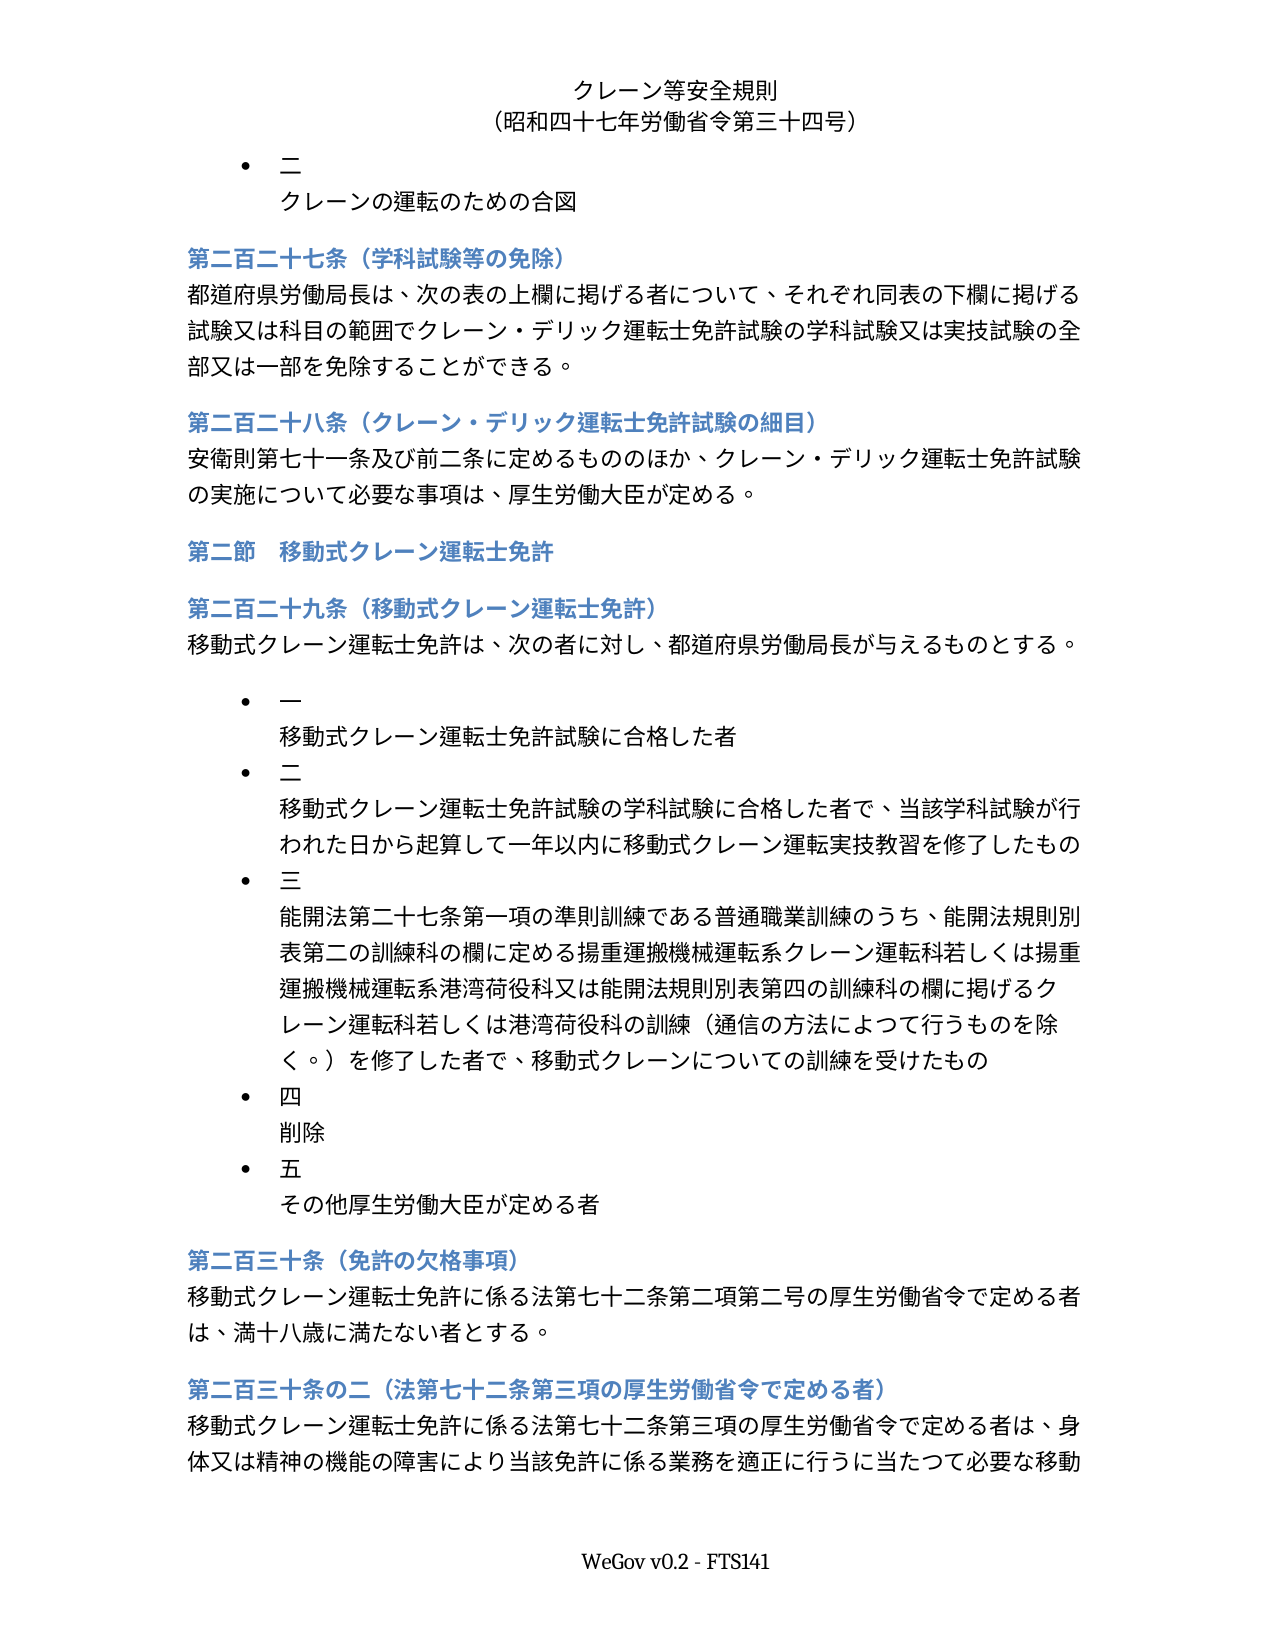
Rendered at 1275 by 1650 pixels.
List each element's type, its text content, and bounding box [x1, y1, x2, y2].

subtitle 第二百二十七条（学科試験等の免除） [187, 243, 1087, 274]
list 二 クレーンの運転のための合図 [242, 150, 1087, 217]
text 都道府県労働局長は、次の表の上欄に掲げる者について、それぞれ同表の下欄に掲げる試験又は科目の範囲でクレーン・デリック運転士免許試験の学科試験又は実技試験の全部又は一部を免除することができる。 [187, 279, 1087, 382]
text 安衛則第七十一条及び前二条に定めるもののほか、クレーン・デリック運転士免許試験の実施について必要な事項は、厚生労働大臣が定める。 [187, 443, 1087, 510]
subtitle 第二百二十九条（移動式クレーン運転士免許） [187, 593, 1087, 624]
subtitle 第二百三十条の二（法第七十二条第三項の厚生労働省令で定める者） [187, 1374, 1087, 1405]
list 三 能開法第二十七条第一項の準則訓練である普通職業訓練のうち、能開法規則別表第二の訓練科の欄に定める揚重運搬機械運転系クレーン運転科若しくは揚重運搬機械運転系港湾荷役科又は能開法規則別表第四の訓練科の欄に掲げるクレーン運転科若しくは港湾荷役科の訓練（通信の方法によつて行うものを除く。）を修了した者で、移動式クレーンについての訓練を受けたもの [242, 865, 1087, 1076]
list 一 移動式クレーン運転士免許試験に合格した者 [242, 685, 1087, 753]
list 四 削除 [242, 1081, 1087, 1148]
text 移動式クレーン運転士免許に係る法第七十二条第三項の厚生労働省令で定める者は、身体又は精神の機能の障害により当該免許に係る業務を適正に行うに当たつて必要な移動式クレーンの操作又は移動式クレーンの周囲の状況の確認を適切に行うことができない者とする。 [187, 1410, 1087, 1477]
text 移動式クレーン運転士免許は、次の者に対し、都道府県労働局長が与えるものとする。 [187, 629, 1087, 660]
subtitle 第二百三十条（免許の欠格事項） [187, 1245, 1087, 1277]
list 五 その他厚生労働大臣が定める者 [242, 1153, 1087, 1220]
subtitle 第二節 移動式クレーン運転士免許 [187, 536, 1087, 567]
subtitle 第二百二十八条（クレーン・デリック運転士免許試験の細目） [187, 407, 1087, 438]
text 移動式クレーン運転士免許に係る法第七十二条第二項第二号の厚生労働省令で定める者は、満十八歳に満たない者とする。 [187, 1281, 1087, 1348]
list 二 移動式クレーン運転士免許試験の学科試験に合格した者で、当該学科試験が行われた日から起算して一年以内に移動式クレーン運転実技教習を修了したもの [242, 757, 1087, 860]
